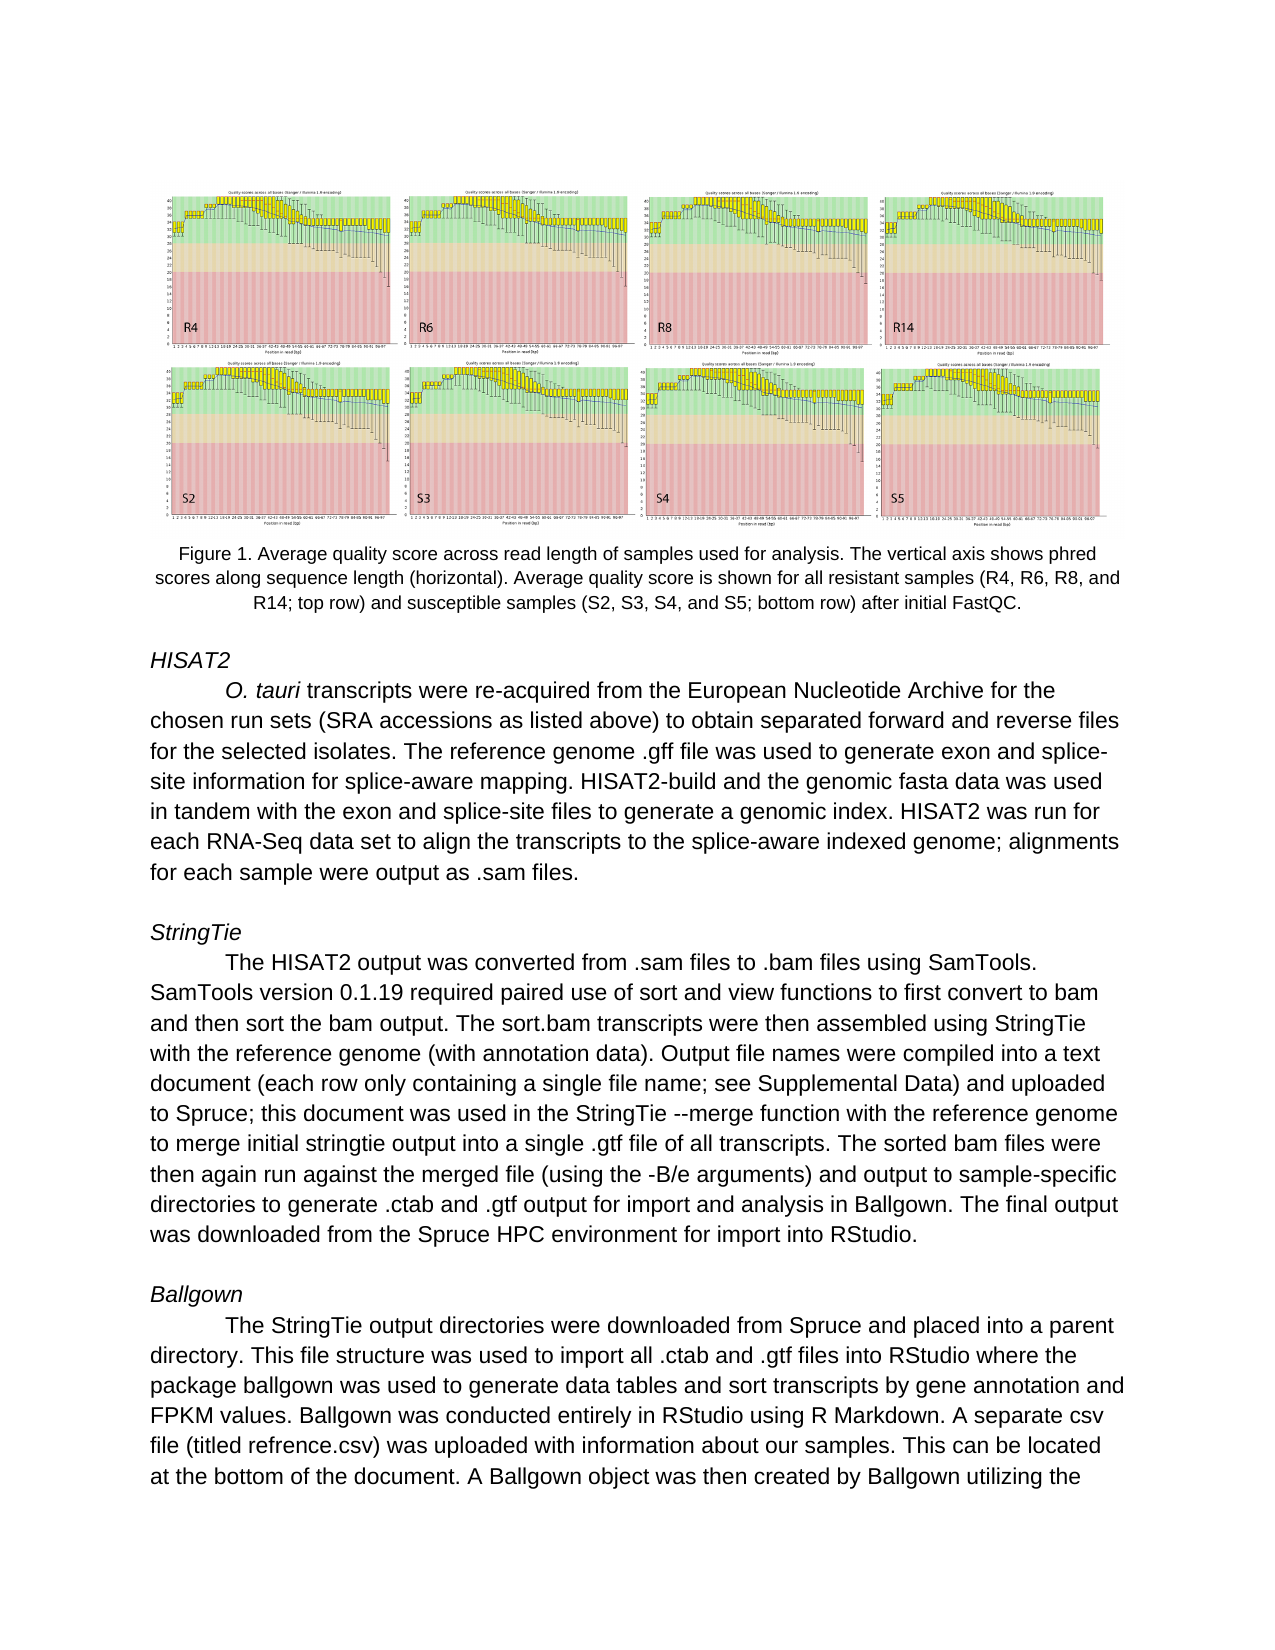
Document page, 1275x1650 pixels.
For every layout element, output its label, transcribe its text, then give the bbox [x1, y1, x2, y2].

text Figure 1. Average quality score across read length of samples used for analysis. The vertical axis shows phred scores along sequence length (horizontal). Average quality score is shown for all resistant samples (R4, R6, R8, and R14; top row) and susceptible samples (S2, S3, S4, and S5; bottom row) after initial FastQC. [150, 542, 1125, 613]
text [150, 1312, 1125, 1489]
text The HISAT2 output was converted from .sam files to .bam files using SamTools. SamTools version 0.1.19 required paired use of sort and view functions to first convert to bam and then sort the bam output. The sort.bam transcripts were then assembled using StringTie with the reference genome (with annotation data). Output file names were compiled into a text document (each row only containing a single file name; see Supplemental Data) and uploaded to Spruce; this document was used in the StringTie --merge function with the reference genome to merge initial stringtie output into a single .gtf file of all transcripts. The sorted bam files were then again run against the merged file (using the -B/e arguments) and output to sample-specific directories to generate .ctab and .gtf output for import and analysis in Ballgown. The final output was downloaded from the Spruce HPC environment for import into RStudio. [150, 949, 1125, 1247]
text HISAT2 [150, 647, 1125, 673]
picture [150, 180, 1125, 539]
text O. tauri transcripts were re-acquired from the European Nucleotide Archive for the chosen run sets (SRA accessions as listed above) to obtain separated forward and reverse files for the selected isolates. The reference genome .gff file was used to generate exon and splice-site information for splice-aware mapping. HISAT2-build and the genomic fasta data was used in tandem with the exon and splice-site files to generate a genomic index. HISAT2 was run for each RNA-Seq data set to align the transcripts to the splice-aware indexed genome; alignments for each sample were output as .sam files. [150, 677, 1125, 885]
text Ballgown [150, 1281, 1125, 1308]
text StringTie [150, 919, 1125, 945]
